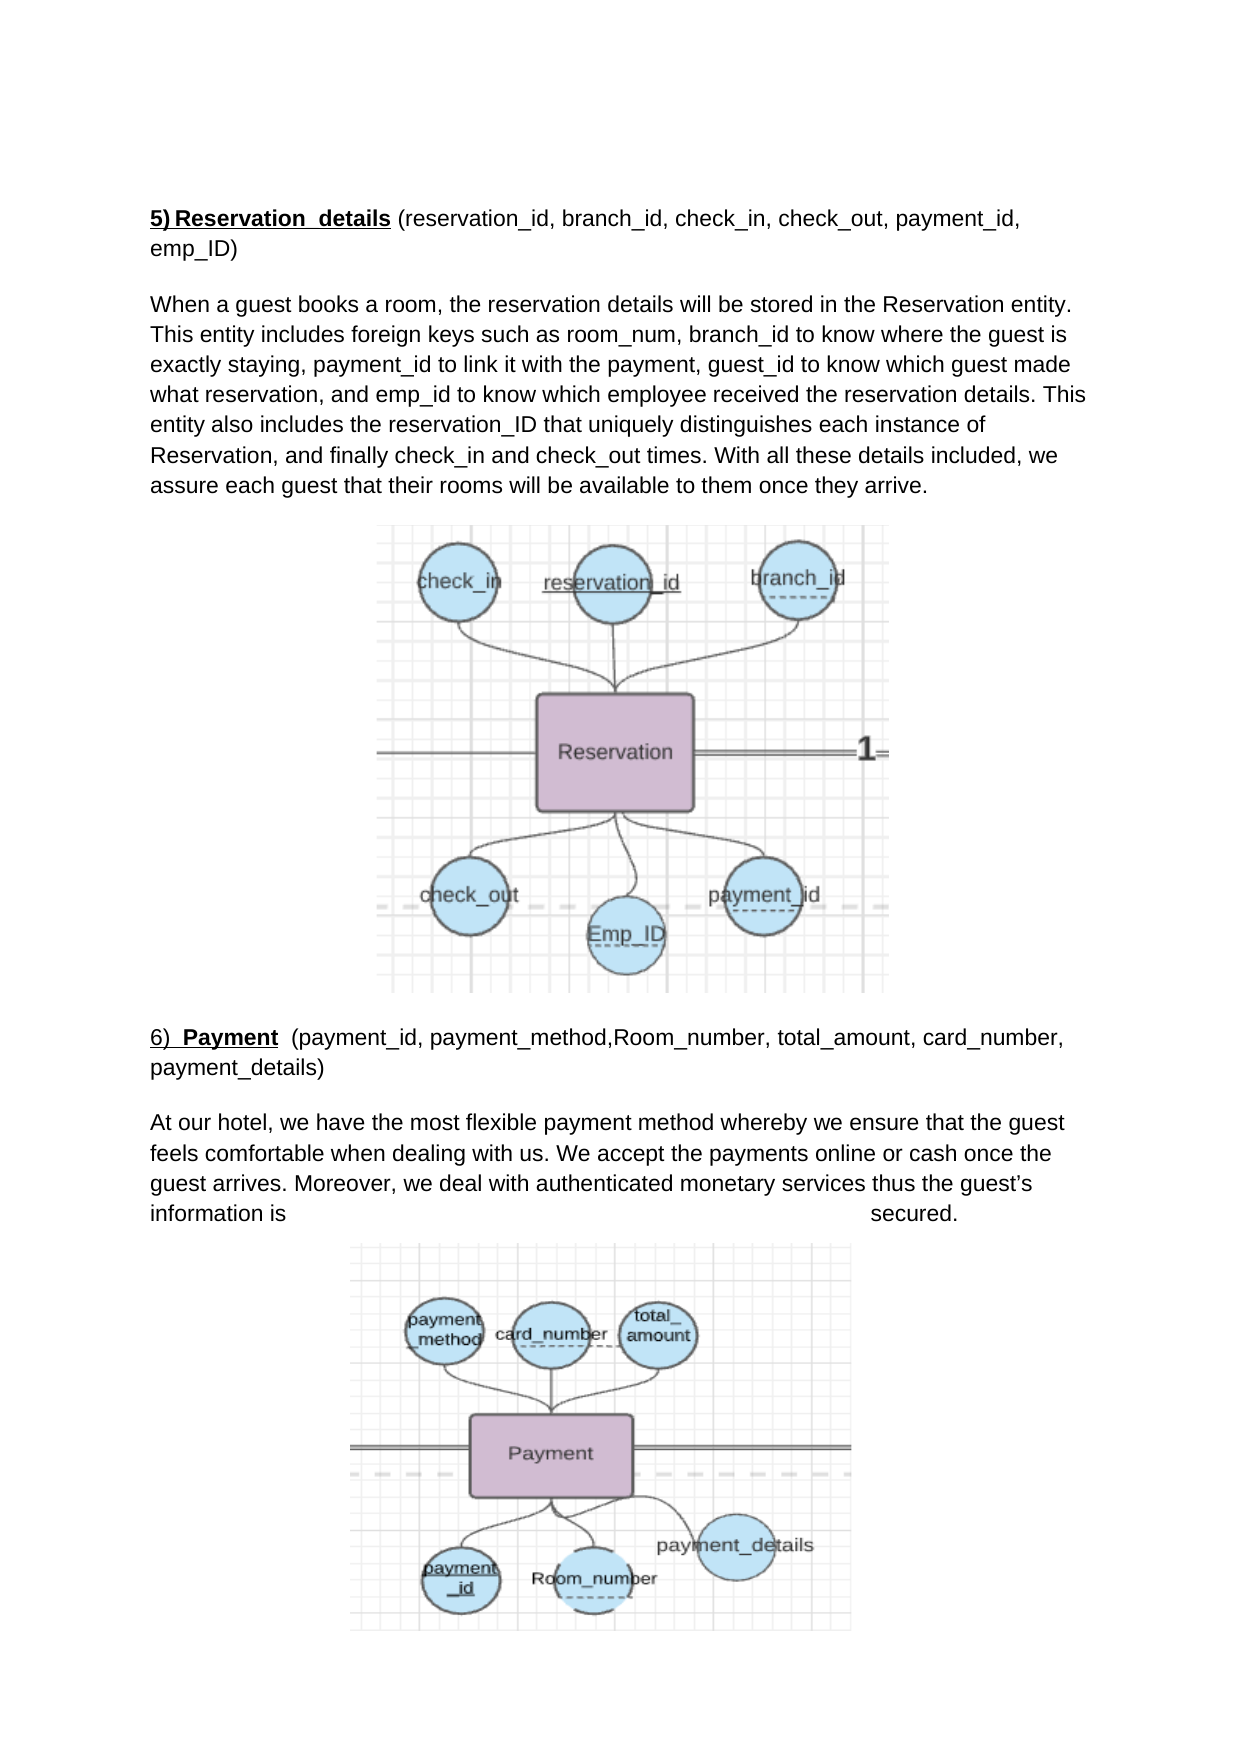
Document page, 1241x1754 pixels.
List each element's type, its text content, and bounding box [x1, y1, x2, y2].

picture [350, 1243, 852, 1631]
text At our hotel, we have the most flexible payment method whereby we ensure that the guest feels comfortable when dealing with us. We accept the payments online or cash once the guest arrives. Moreover, we deal with authenticated monetary services thus the guest’s information is secured. [150, 1109, 1090, 1226]
text 6) Payment (payment_id, payment_method,Room_number, total_amount, card_number, payment_details) [150, 1024, 1090, 1081]
text When a guest books a room, the reservation details will be stored in the Reservation entity. This entity includes foreign keys such as room_num, branch_id to know where the guest is exactly staying, payment_id to link it with the payment, guest_id to know which guest made what reservation, and emp_id to know which employee received the reservation details. This entity also includes the reservation_ID that uniquely distinguishes each instance of Reservation, and finally check_in and check_out times. With all these details included, we assure each guest that their rooms will be available to them once they arrive. [150, 291, 1090, 498]
picture [376, 525, 889, 993]
text 5) Reservation_details (reservation_id, branch_id, check_in, check_out, payment_id, emp_ID) [150, 205, 1090, 262]
